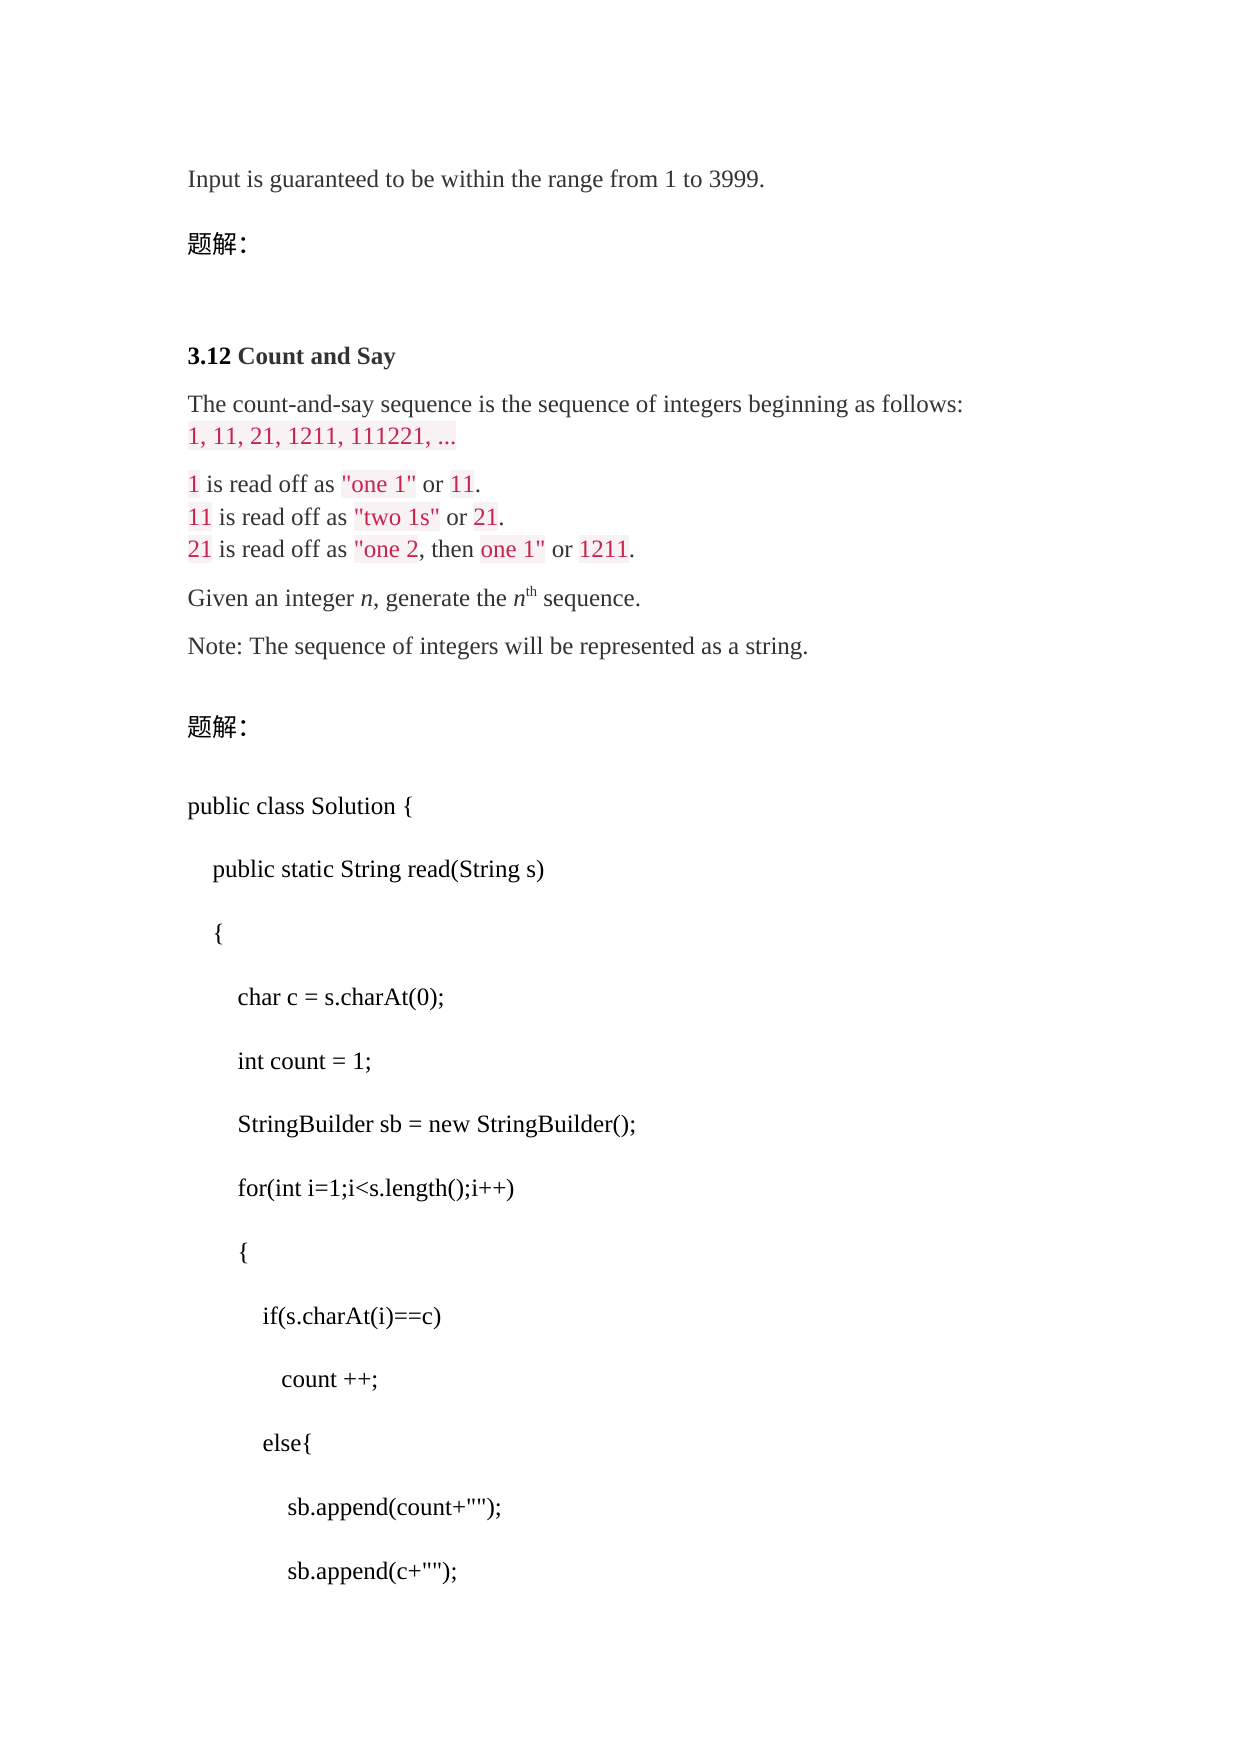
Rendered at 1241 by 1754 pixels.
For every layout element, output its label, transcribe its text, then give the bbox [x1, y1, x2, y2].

subtitle else{ [187, 1426, 1053, 1459]
text Input is guaranteed to be within the range from 1 to 3999. [187, 162, 1053, 194]
text Given an integer n, generate the nth sequence. [187, 581, 1053, 613]
subtitle for(int i=1;i<s.length();i++) [187, 1171, 1053, 1204]
subtitle StringBuilder sb = new StringBuilder(); [187, 1108, 1053, 1140]
text The count-and-say sequence is the sequence of integers beginning as follows: 1, 11, 21, 1211, 111221, ... [187, 387, 1053, 452]
subtitle 题解： [187, 693, 1053, 758]
subtitle public class Solution { [187, 789, 1053, 821]
text 1 is read off as "one 1" or 11. 11 is read off as "two 1s" or 21. 21 is read off as "one 2, then one 1" or 1211. [187, 468, 1053, 565]
subtitle sb.append(c+""); [187, 1554, 1053, 1586]
subtitle int count = 1; [187, 1044, 1053, 1076]
subtitle char c = s.charAt(0); [187, 980, 1053, 1013]
text 题解： [187, 210, 1053, 275]
subtitle 3.12 Count and Say [187, 339, 1053, 371]
text Note: The sequence of integers will be represented as a string. [187, 629, 1053, 661]
subtitle { [187, 916, 1053, 949]
subtitle if(s.charAt(i)==c) [187, 1299, 1053, 1331]
subtitle { [187, 1235, 1053, 1268]
subtitle count ++; [187, 1363, 1053, 1395]
subtitle public static String read(String s) [187, 853, 1053, 885]
subtitle sb.append(count+""); [187, 1490, 1053, 1523]
